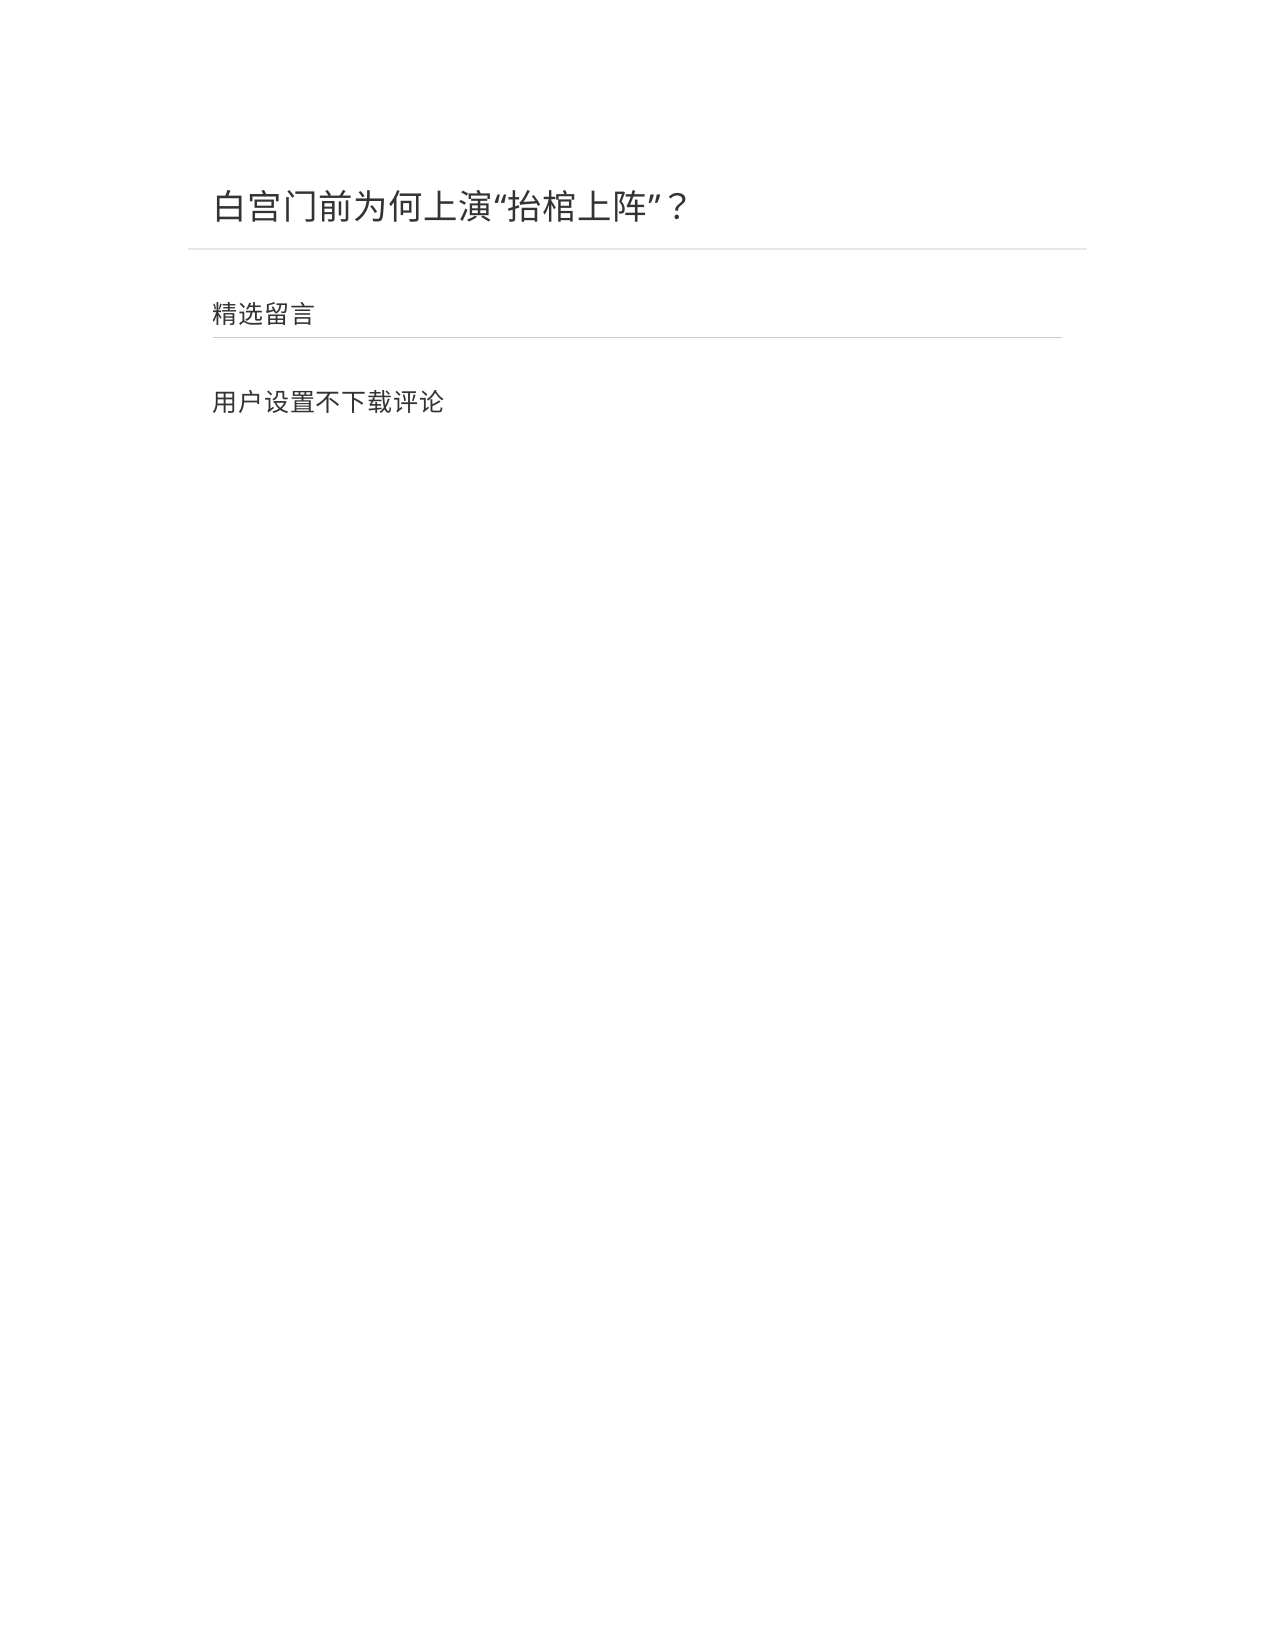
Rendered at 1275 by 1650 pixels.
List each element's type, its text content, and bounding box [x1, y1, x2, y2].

text 用户设置不下载评论 [212, 379, 1062, 419]
subtitle 精选留言 [212, 290, 1062, 338]
title 白宫门前为何上演“抬棺上阵”？ [187, 150, 1087, 250]
